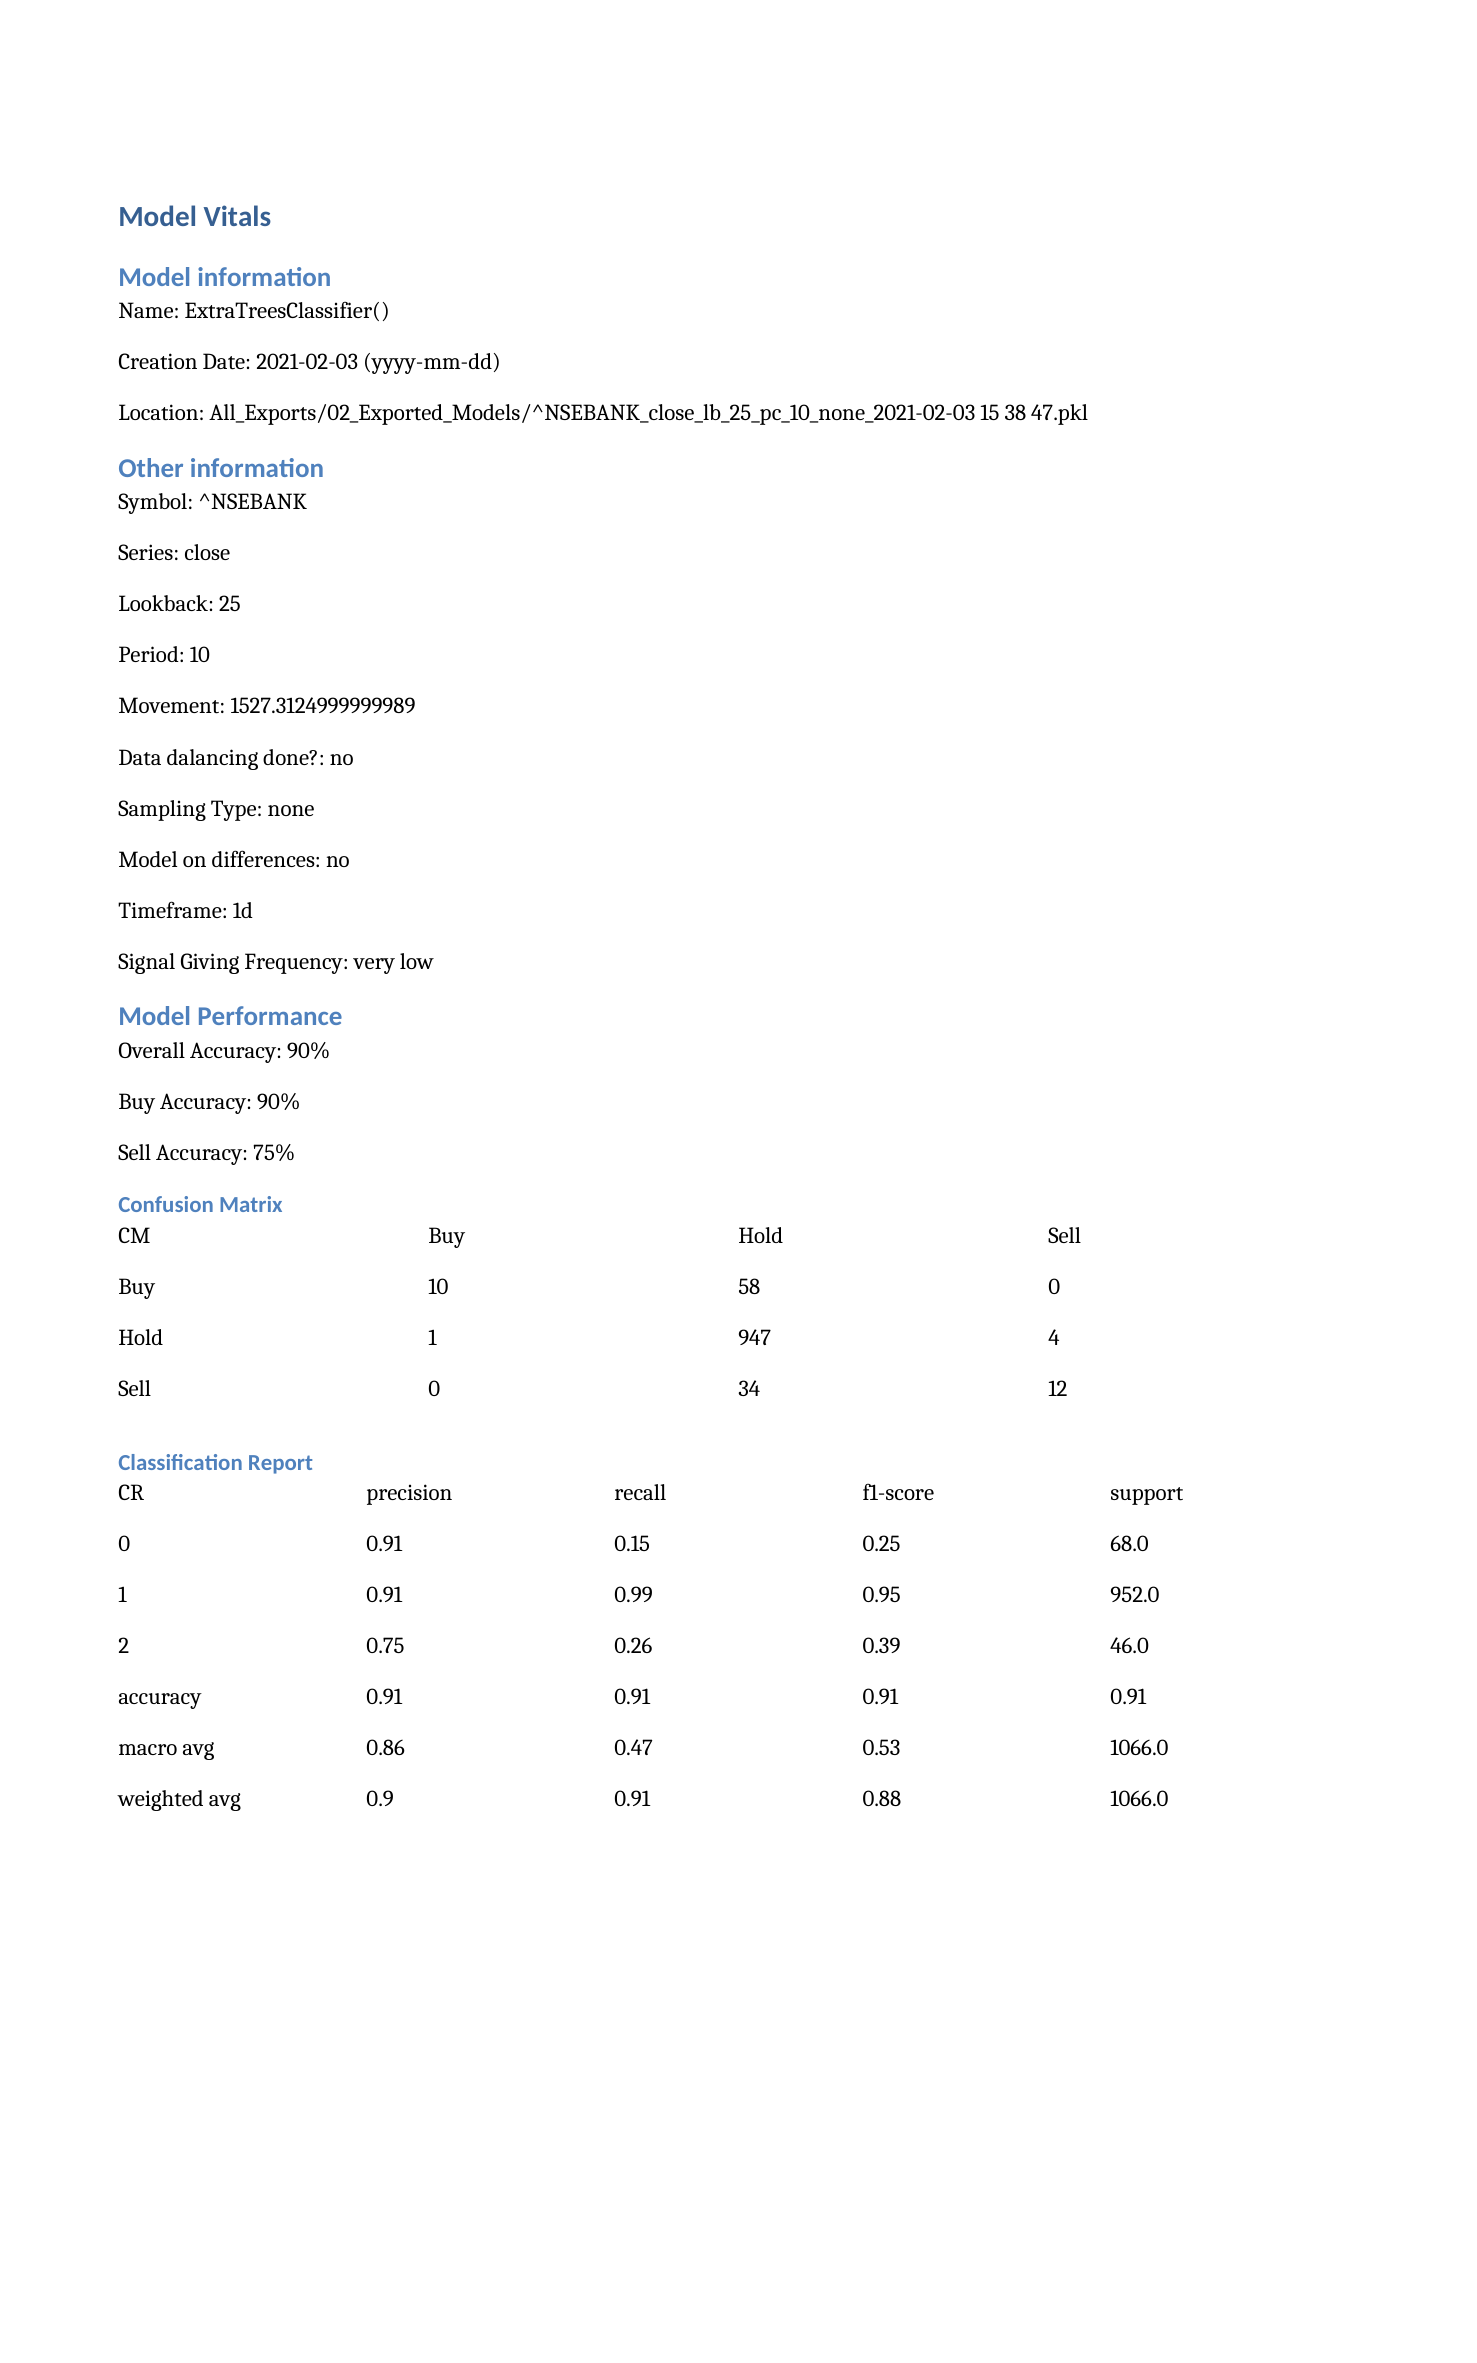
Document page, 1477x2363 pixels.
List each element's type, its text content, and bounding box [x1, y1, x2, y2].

subtitle Model Performance [118, 999, 1358, 1032]
subtitle Model Vitals [118, 198, 1358, 234]
table_header recall [603, 1480, 851, 1531]
text Model on differences: no [118, 846, 1358, 873]
text Sell Accuracy: 75% [118, 1139, 1358, 1166]
table_cell 0.75 [355, 1633, 603, 1684]
table_header Buy [417, 1223, 727, 1274]
table_header CM [107, 1223, 417, 1274]
text Overall Accuracy: 90% [118, 1037, 1358, 1064]
text Location: All_Exports/02_Exported_Models/^NSEBANK_close_lb_25_pc_10_none_2021-02-03 15 38 47.pkl [118, 400, 1358, 426]
text Series: close [118, 540, 1358, 566]
table_cell 0 [417, 1376, 727, 1427]
table_header support [1099, 1480, 1347, 1531]
table_header Sell [1037, 1223, 1347, 1274]
table_cell 952.0 [1099, 1582, 1347, 1633]
table_cell 4 [1037, 1325, 1347, 1376]
table_cell 1 [107, 1582, 355, 1633]
subtitle Model information [118, 260, 1358, 293]
subtitle Classification Report [118, 1448, 1358, 1476]
table_cell 0.91 [355, 1582, 603, 1633]
table_cell 947 [727, 1325, 1037, 1376]
table_cell 10 [417, 1274, 727, 1325]
subtitle Other information [118, 451, 1358, 484]
text Timeframe: 1d [118, 897, 1358, 924]
table_cell 0.9 [355, 1786, 603, 1837]
text Signal Giving Frequency: very low [118, 948, 1358, 975]
table_cell 58 [727, 1274, 1037, 1325]
table_cell 2 [107, 1633, 355, 1684]
table_cell 0 [107, 1531, 355, 1582]
text Name: ExtraTreesClassifier() [118, 298, 1358, 324]
table_cell 0.91 [1099, 1684, 1347, 1735]
subtitle Confusion Matrix [118, 1191, 1358, 1218]
table_header precision [355, 1480, 603, 1531]
table_header f1-score [851, 1480, 1099, 1531]
table_cell macro avg [107, 1735, 355, 1786]
table_cell accuracy [107, 1684, 355, 1735]
text Movement: 1527.3124999999989 [118, 693, 1358, 719]
table_cell 68.0 [1099, 1531, 1347, 1582]
table_cell Buy [107, 1274, 417, 1325]
table_cell 0.39 [851, 1633, 1099, 1684]
table_cell 1066.0 [1099, 1735, 1347, 1786]
table_header Hold [727, 1223, 1037, 1274]
table_cell 0.91 [851, 1684, 1099, 1735]
text Symbol: ^NSEBANK [118, 489, 1358, 515]
table_cell 1 [417, 1325, 727, 1376]
text Sampling Type: none [118, 795, 1358, 822]
table_cell 0.47 [603, 1735, 851, 1786]
table_cell 0.15 [603, 1531, 851, 1582]
table_cell 0.26 [603, 1633, 851, 1684]
table_cell 0.91 [355, 1684, 603, 1735]
table_cell Hold [107, 1325, 417, 1376]
table_cell 0.91 [603, 1786, 851, 1837]
table_header CR [107, 1480, 355, 1531]
table_cell 0.91 [603, 1684, 851, 1735]
text Period: 10 [118, 642, 1358, 668]
table_cell 12 [1037, 1376, 1347, 1427]
table_cell 46.0 [1099, 1633, 1347, 1684]
text Creation Date: 2021-02-03 (yyyy-mm-dd) [118, 349, 1358, 375]
table_cell 0.88 [851, 1786, 1099, 1837]
table_cell 0.86 [355, 1735, 603, 1786]
table_cell 0.91 [355, 1531, 603, 1582]
table_cell weighted avg [107, 1786, 355, 1837]
table_cell 1066.0 [1099, 1786, 1347, 1837]
text Buy Accuracy: 90% [118, 1088, 1358, 1115]
text Data dalancing done?: no [118, 744, 1358, 771]
table_cell 0.25 [851, 1531, 1099, 1582]
table_cell 0.95 [851, 1582, 1099, 1633]
table_cell Sell [107, 1376, 417, 1427]
table_cell 0.99 [603, 1582, 851, 1633]
table_cell 0.53 [851, 1735, 1099, 1786]
text Lookback: 25 [118, 591, 1358, 617]
table_cell 34 [727, 1376, 1037, 1427]
table_cell 0 [1037, 1274, 1347, 1325]
